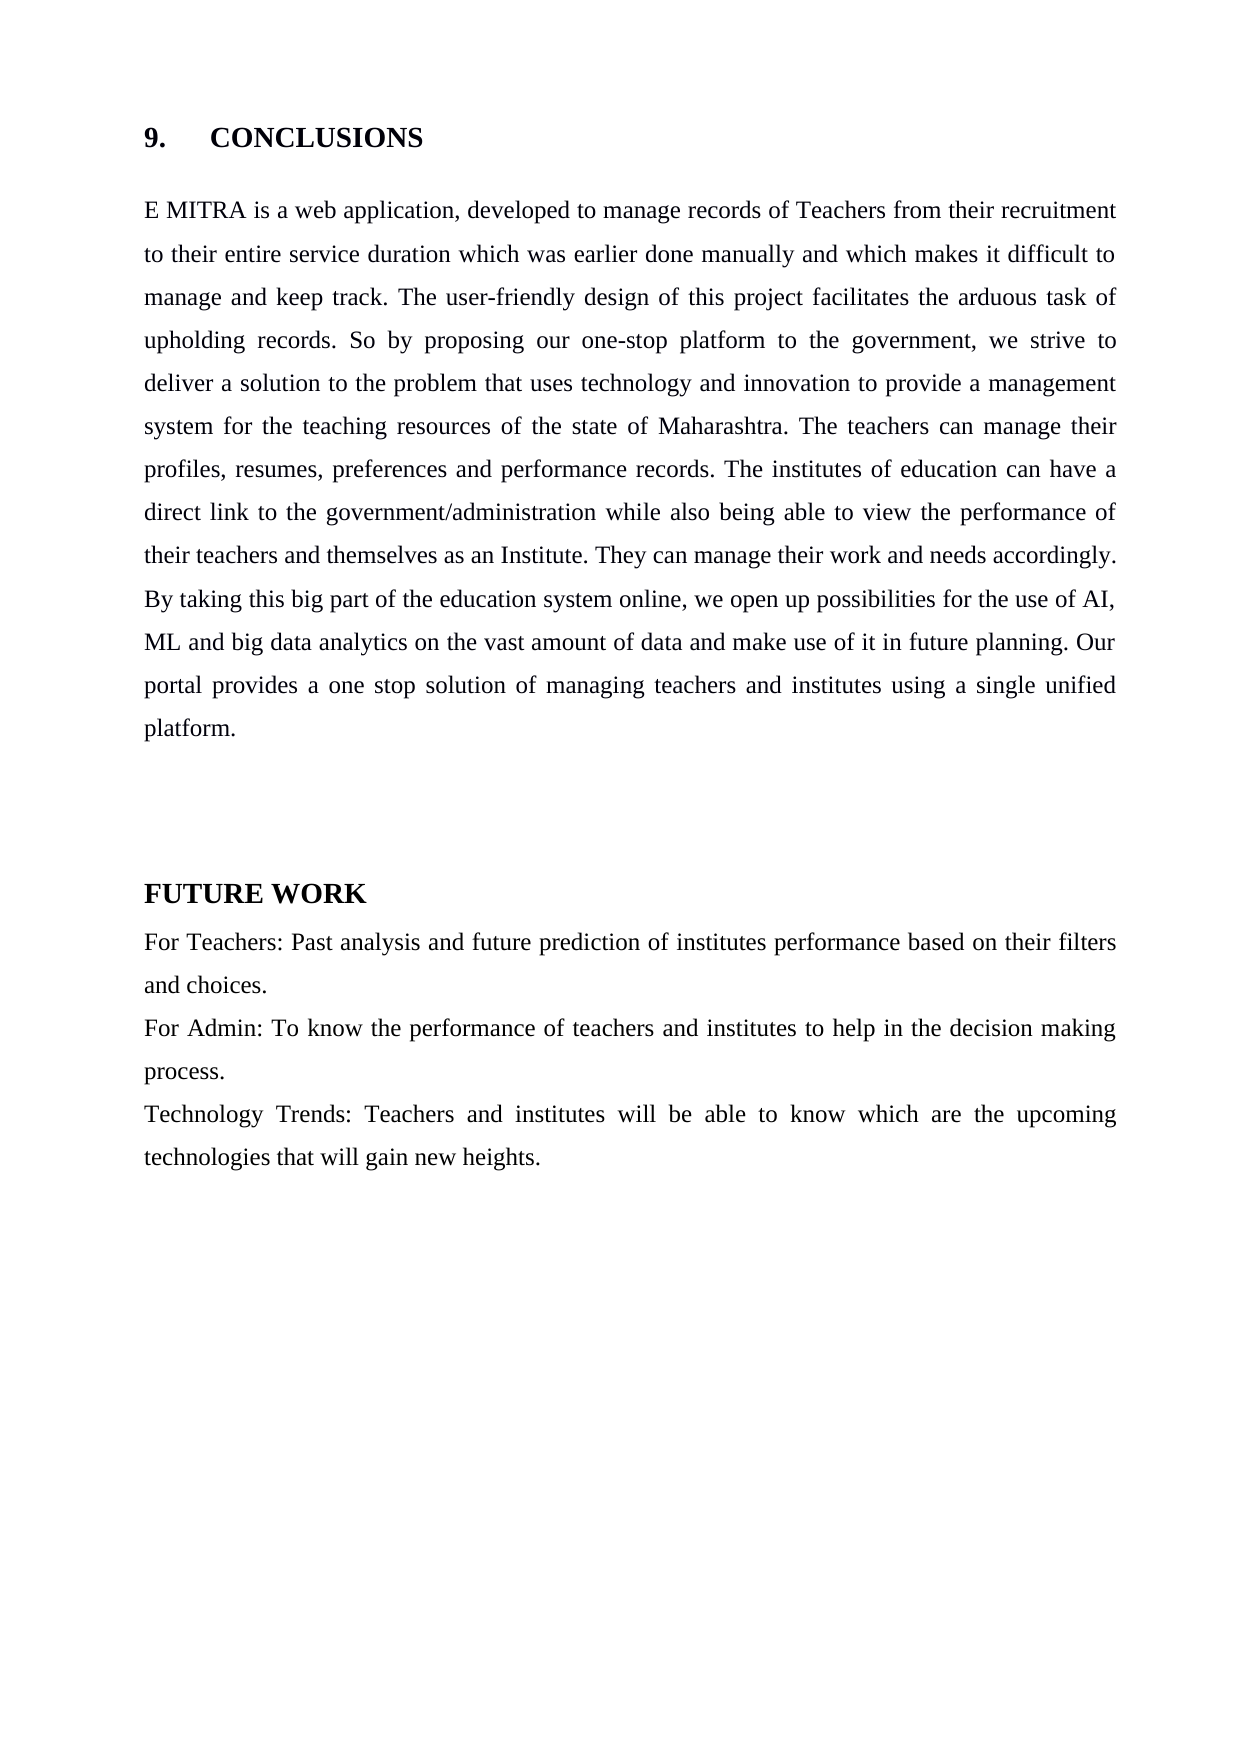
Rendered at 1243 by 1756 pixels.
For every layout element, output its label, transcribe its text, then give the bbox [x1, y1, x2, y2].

text E MITRA is a web application, developed to manage records of Teachers from their recruitment to their entire service duration which was earlier done manually and which makes it difficult to manage and keep track. The user-friendly design of this project facilitates the arduous task of upholding records. So by proposing our one-stop platform to the government, we strive to deliver a solution to the problem that uses technology and innovation to provide a management system for the teaching resources of the state of Maharashtra. The teachers can manage their profiles, resumes, preferences and performance records. The institutes of education can have a direct link to the government/administration while also being able to view the performance of their teachers and themselves as an Institute. They can manage their work and needs accordingly. By taking this big part of the education system online, we open up possibilities for the use of AI, ML and big data analytics on the vast amount of data and make use of it in future planning. Our portal provides a one stop solution of managing teachers and institutes using a single unified platform. [144, 196, 1117, 742]
text For Admin: To know the performance of teachers and institutes to help in the decision making process. [144, 1013, 1117, 1085]
text Technology Trends: Teachers and institutes will be able to know which are the upcoming technologies that will gain new heights. [144, 1099, 1117, 1171]
subtitle FUTURE WORK [144, 877, 1117, 910]
text For Teachers: Past analysis and future prediction of institutes performance based on their filters and choices. [144, 927, 1117, 999]
subtitle 9. CONCLUSIONS [144, 120, 1117, 154]
